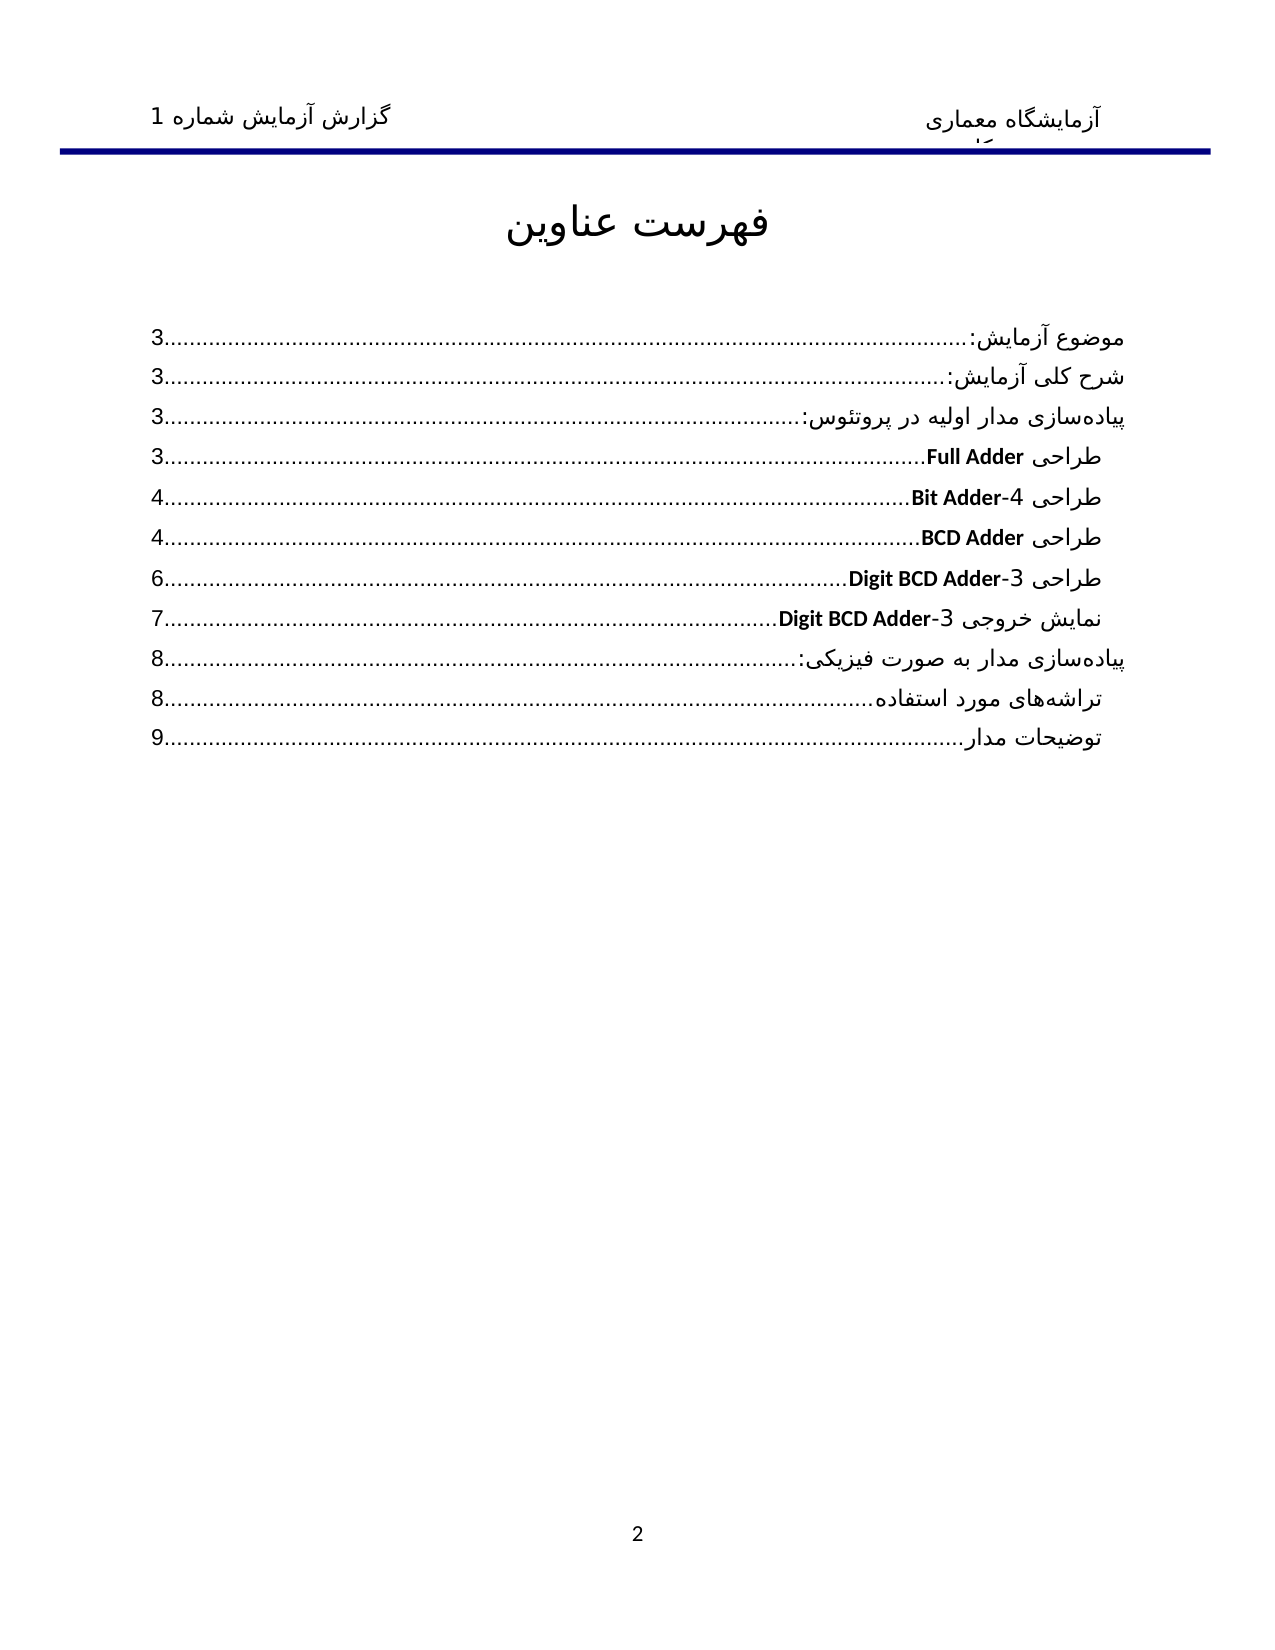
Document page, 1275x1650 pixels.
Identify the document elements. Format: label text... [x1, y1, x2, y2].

text فهرست عناوین [150, 197, 1125, 246]
